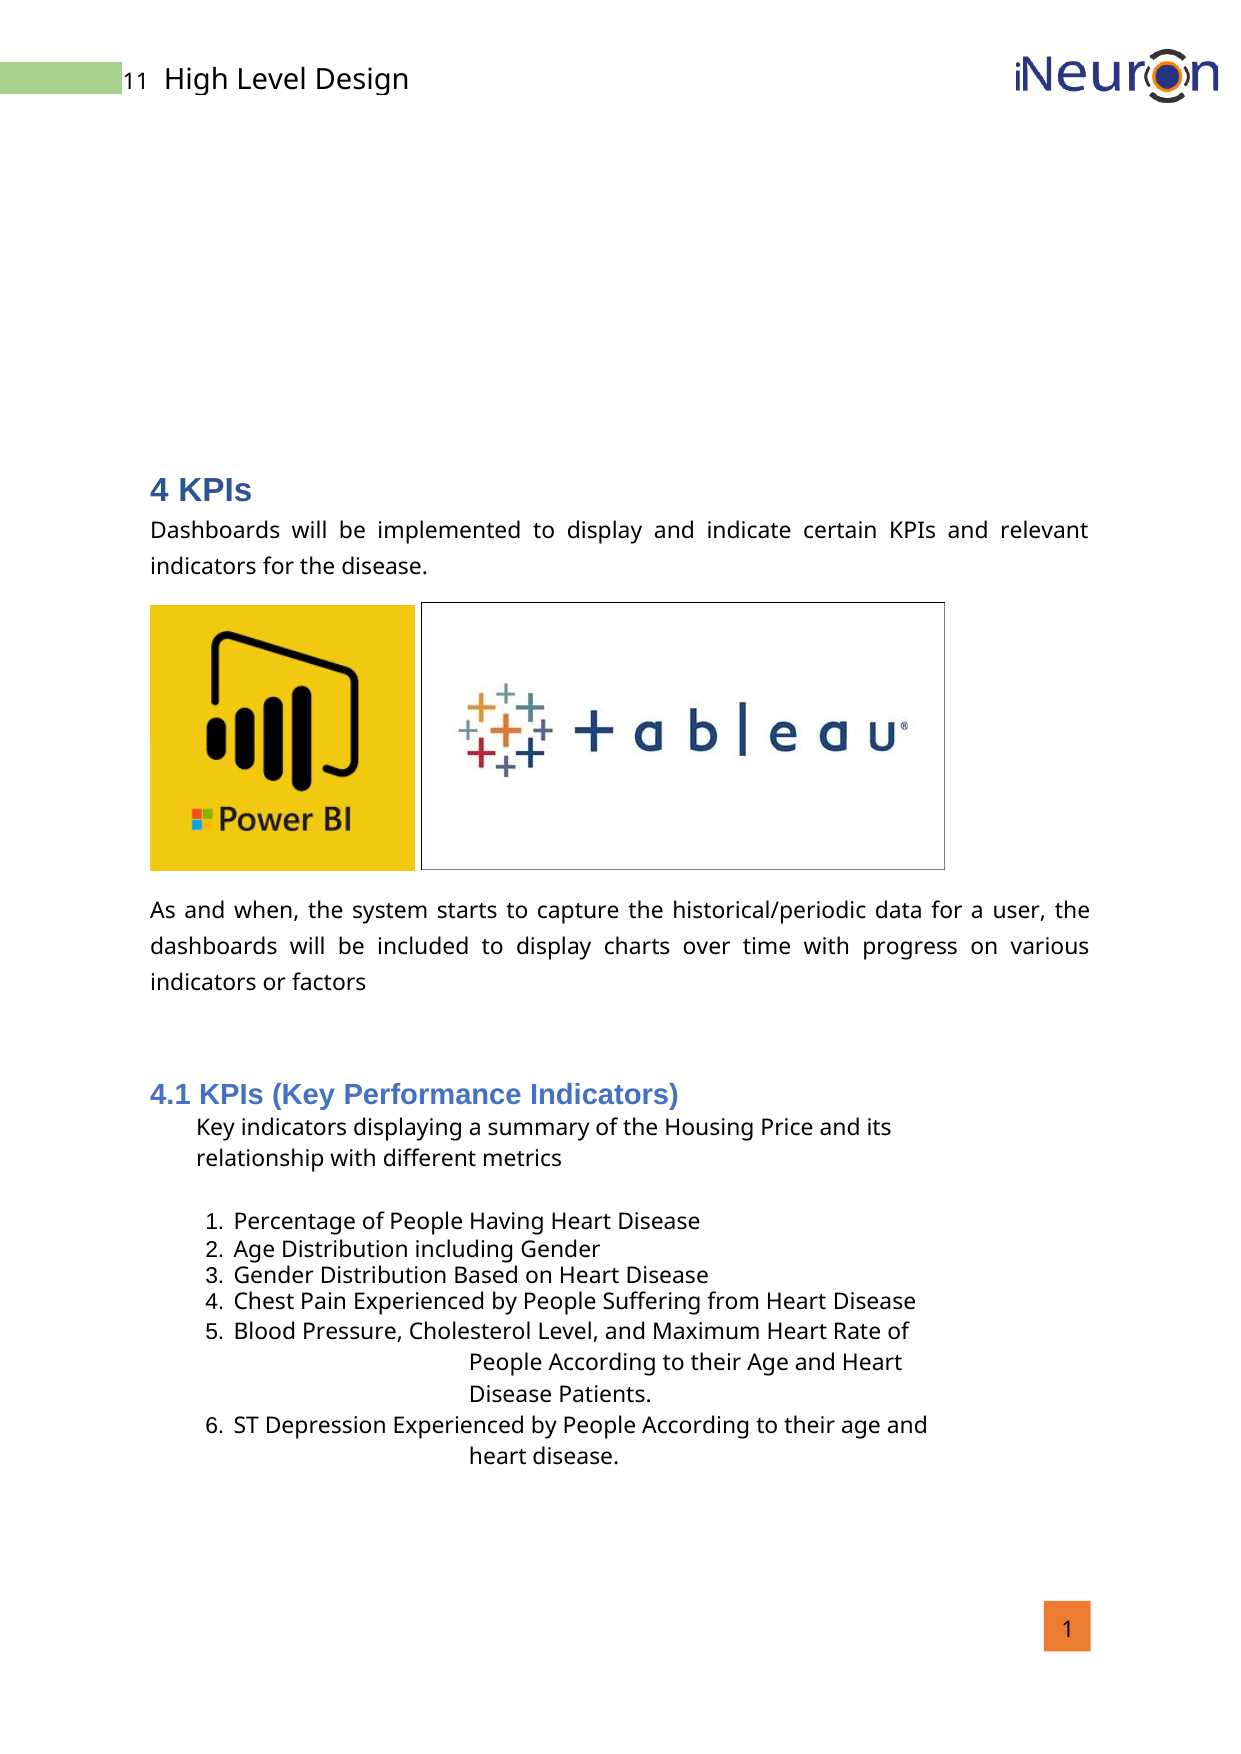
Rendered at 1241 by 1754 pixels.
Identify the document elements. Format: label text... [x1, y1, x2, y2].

list ST Depression Experienced by People According to their age and heart disease. [205, 1409, 972, 1471]
text Dashboards will be implemented to display and indicate certain KPIs and relevant indicators for the disease. [150, 514, 1089, 582]
list Age Distribution including Gender [205, 1236, 1153, 1262]
list Chest Pain Experienced by People Suffering from Heart Disease [205, 1289, 1153, 1315]
subtitle KPIs [150, 470, 1153, 508]
picture [1016, 48, 1219, 103]
picture [150, 605, 415, 871]
list Gender Distribution Based on Heart Disease [205, 1262, 1153, 1288]
list Percentage of People Having Heart Disease [205, 1205, 1153, 1236]
list Blood Pressure, Cholesterol Level, and Maximum Heart Rate of People According to their Age and Heart Disease Patients. [205, 1315, 944, 1409]
subtitle KPIs (Key Performance Indicators) [150, 1077, 1153, 1111]
text Key indicators displaying a summary of the Housing Price and its relationship with different metrics [196, 1111, 985, 1173]
picture [421, 602, 945, 870]
